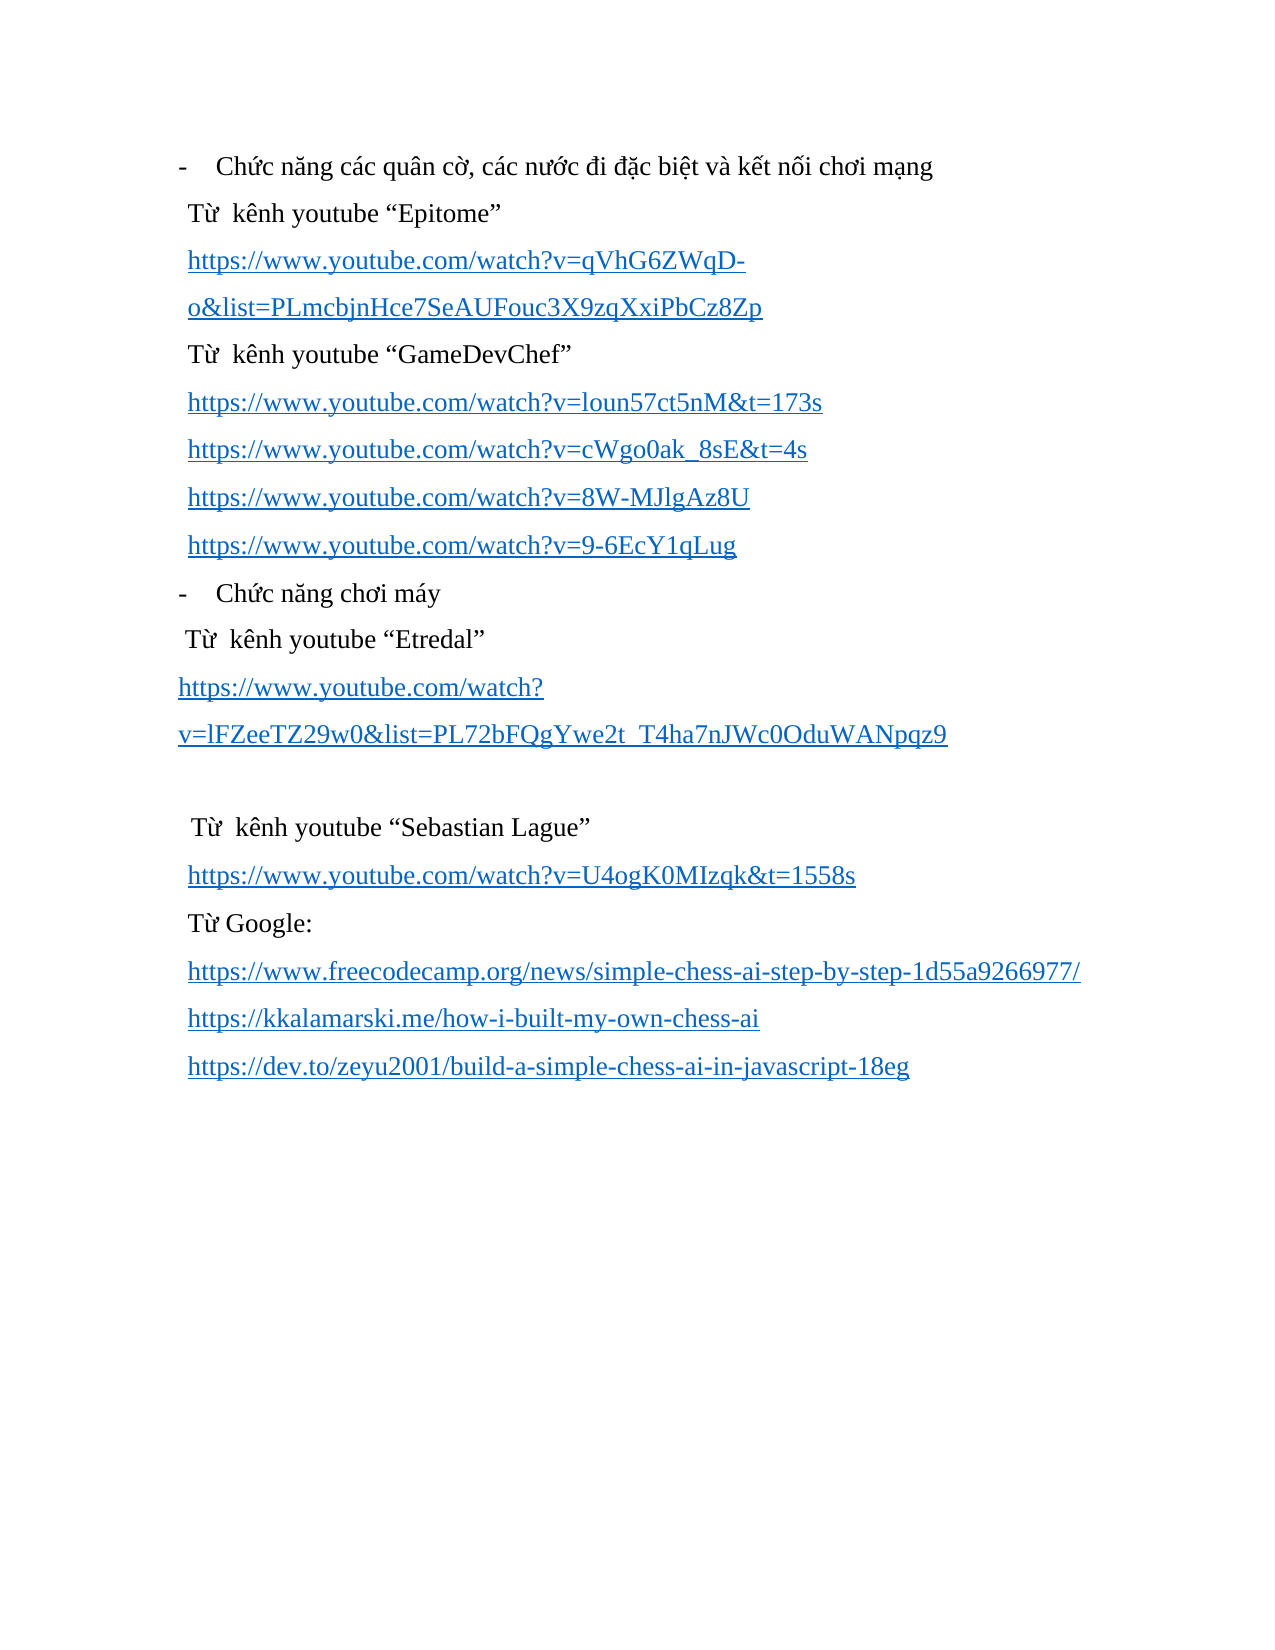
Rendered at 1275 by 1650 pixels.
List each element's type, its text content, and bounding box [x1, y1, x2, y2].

text https://www.youtube.com/watch?v=loun57ct5nM&t=173s [150, 386, 1125, 417]
text https://www.youtube.com/watch?v=cWgo0ak_8sE&t=4s [150, 433, 1125, 464]
text Từ kênh youtube “GameDevChef” [150, 338, 1125, 369]
text https://dev.to/zeyu2001/build-a-simple-chess-ai-in-javascript-18eg [150, 1050, 1125, 1082]
text https://www.youtube.com/watch?v=lFZeeTZ29w0&list=PL72bFQgYwe2t_T4ha7nJWc0OduWANpqz9 [178, 671, 1125, 749]
text Từ kênh youtube “Epitome” [150, 197, 1125, 228]
list Chức năng chơi máy [178, 577, 1125, 608]
text https://www.youtube.com/watch?v=qVhG6ZWqD-o&list=PLmcbjnHce7SeAUFouc3X9zqXxiPbCz8Zp [187, 244, 1125, 322]
list Chức năng các quân cờ, các nước đi đặc biệt và kết nối chơi mạng [178, 150, 1125, 181]
text https://kkalamarski.me/how-i-built-my-own-chess-ai [150, 1003, 1125, 1034]
text Từ kênh youtube “Sebastian Lague” [150, 811, 1125, 842]
text https://www.youtube.com/watch?v=9-6EcY1qLug [150, 529, 1125, 560]
text https://www.youtube.com/watch?v=8W-MJlgAz8U [150, 481, 1125, 512]
text https://www.youtube.com/watch?v=U4ogK0MIzqk&t=1558s [150, 859, 1125, 890]
text https://www.freecodecamp.org/news/simple-chess-ai-step-by-step-1d55a9266977/ [150, 955, 1125, 986]
text Từ kênh youtube “Etredal” [178, 623, 1125, 655]
text Từ Google: [150, 907, 1125, 938]
